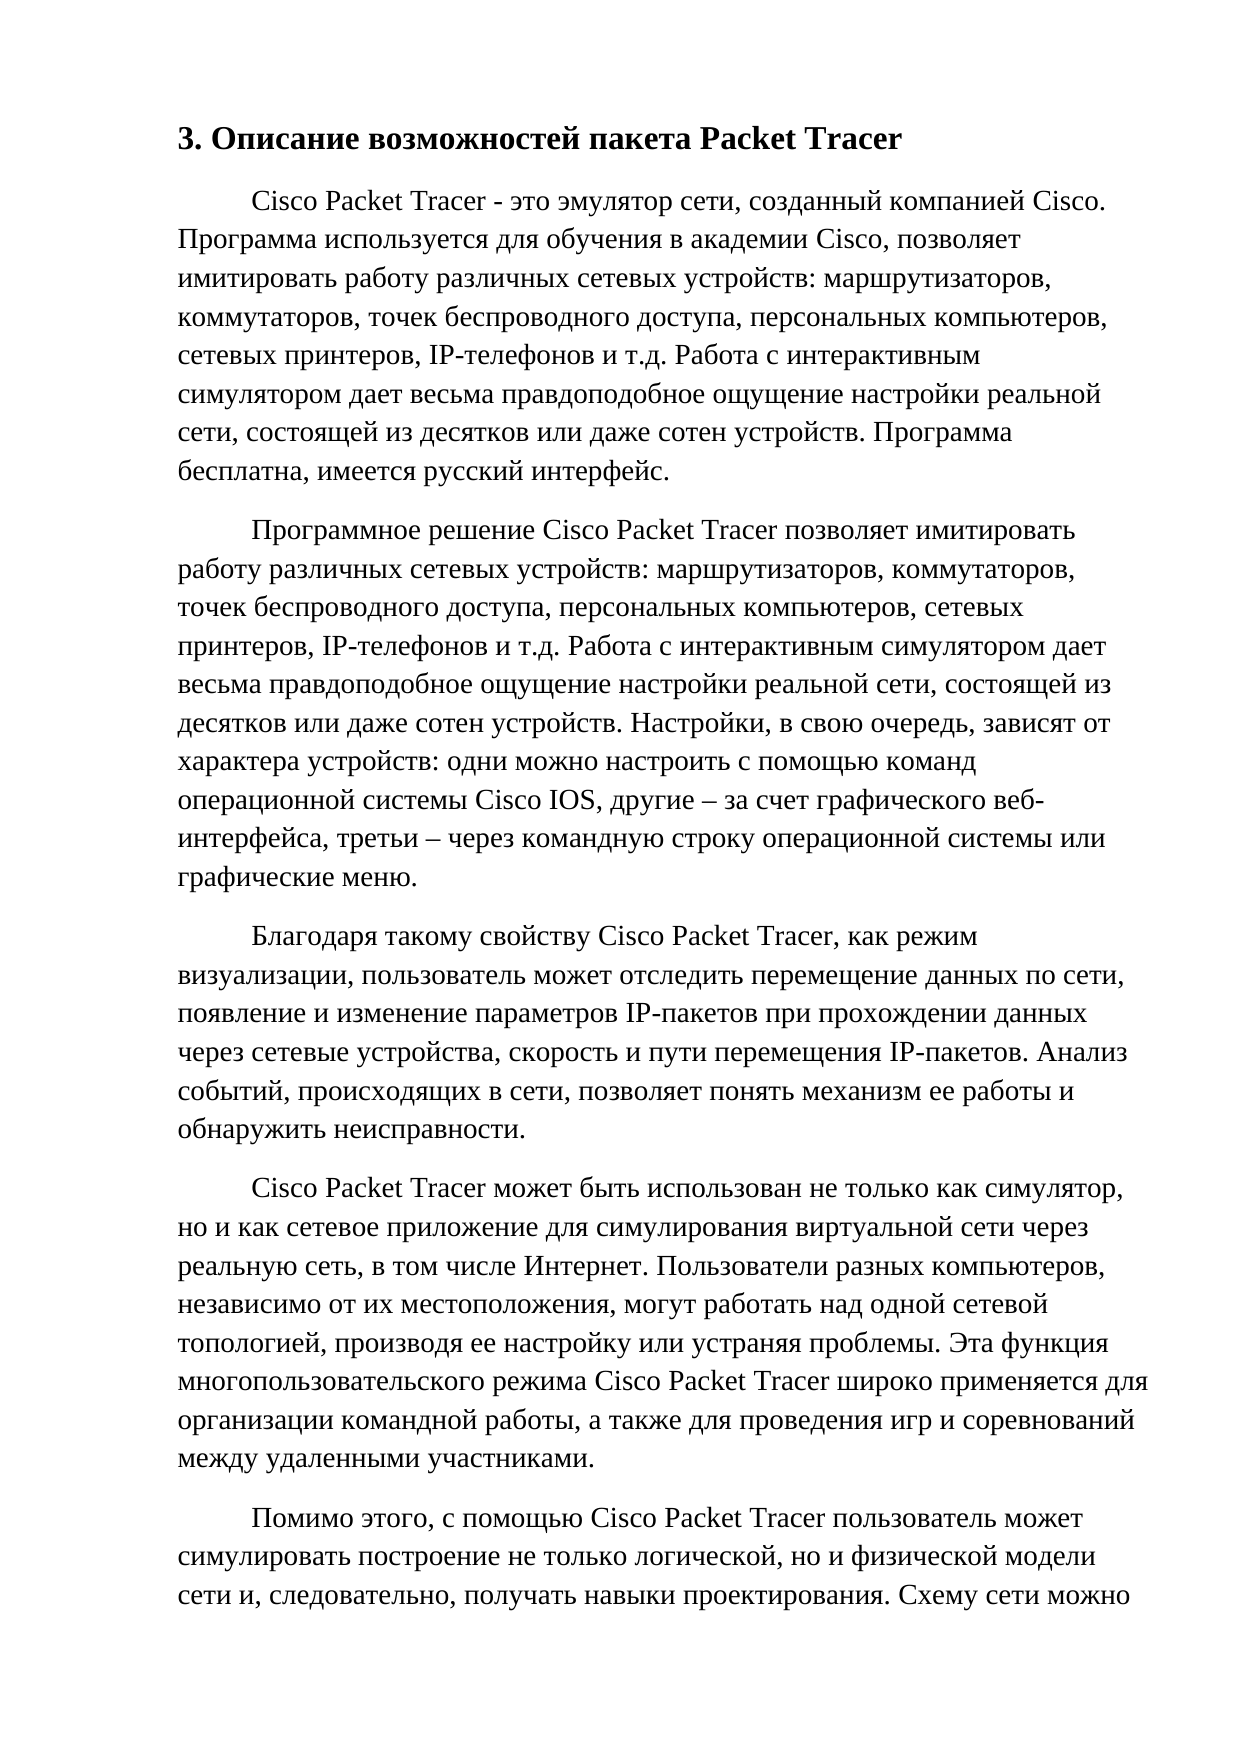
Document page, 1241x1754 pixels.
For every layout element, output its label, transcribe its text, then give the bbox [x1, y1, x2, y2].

text Cisco Packet Tracer может быть использован не только как симулятор, но и как сетевое приложение для симулирования виртуальной сети через реальную сеть, в том числе Интернет. Пользователи разных компьютеров, независимо от их местоположения, могут работать над одной сетевой топологией, производя ее настройку или устраняя проблемы. Эта функция многопользовательского режима Cisco Packet Tracer широко применяется для организации командной работы, а также для проведения игр и соревнований между удаленными участниками. [177, 1171, 1152, 1474]
text 3. Описание возможностей пакета Packet Tracer [177, 118, 1152, 156]
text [177, 1500, 1152, 1610]
text Программное решение Cisco Packet Tracer позволяет имитировать работу различных сетевых устройств: маршрутизаторов, коммутаторов, точек беспроводного доступа, персональных компьютеров, сетевых принтеров, IP-телефонов и т.д. Работа с интерактивным симулятором дает весьма правдоподобное ощущение настройки реальной сети, состоящей из десятков или даже сотен устройств. Настройки, в свою очередь, зависят от характера устройств: одни можно настроить с помощью команд операционной системы Cisco IOS, другие – за счет графического веб-интерфейса, третьи – через командную строку операционной системы или графические меню. [177, 512, 1152, 893]
text Cisco Packet Tracer - это эмулятор сети, созданный компанией Cisco. Программа используется для обучения в академии Cisco, позволяет имитировать работу различных сетевых устройств: маршрутизаторов, коммутаторов, точек беспроводного доступа, персональных компьютеров, сетевых принтеров, IP-телефонов и т.д. Работа с интерактивным симулятором дает весьма правдоподобное ощущение настройки реальной сети, состоящей из десятков или даже сотен устройств. Программа бесплатна, имеется русский интерфейс. [177, 183, 1152, 486]
text Благодаря такому свойству Cisco Packet Tracer, как режим визуализации, пользователь может отследить перемещение данных по сети, появление и изменение параметров IP-пакетов при прохождении данных через сетевые устройства, скорость и пути перемещения IP-пакетов. Анализ событий, происходящих в сети, позволяет понять механизм ее работы и обнаружить неисправности. [177, 918, 1152, 1145]
